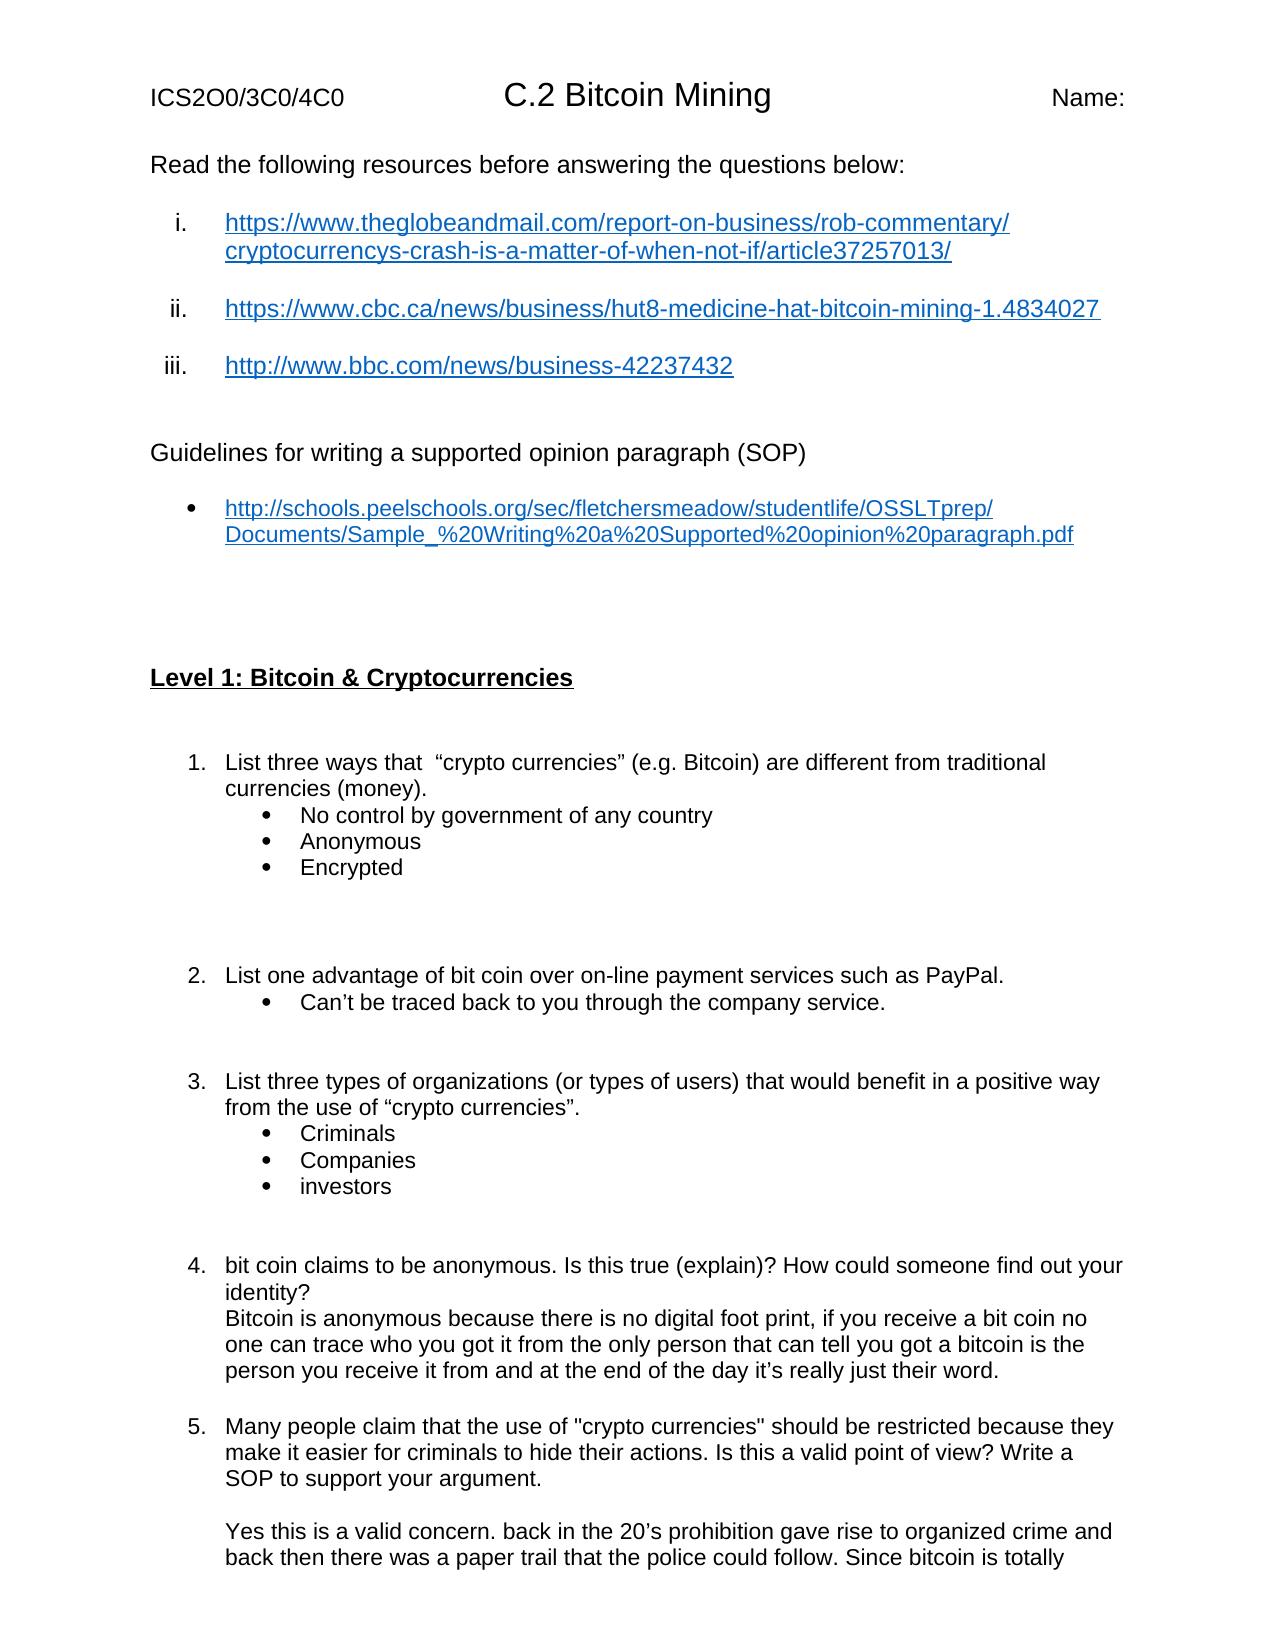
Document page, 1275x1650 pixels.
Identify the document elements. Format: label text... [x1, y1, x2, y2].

list List one advantage of bit coin over on-line payment services such as PayPal. [187, 962, 1125, 988]
list Criminals [262, 1120, 1125, 1147]
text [225, 1518, 1125, 1571]
list Anonymous [262, 828, 1125, 854]
list https://www.theglobeandmail.com/report-on-business/rob-commentary/cryptocurrencys-crash-is-a-matter-of-when-not-if/article37257013/ [187, 207, 1125, 265]
text Read the following resources before answering the questions below: [150, 150, 1125, 179]
list http://www.bbc.com/news/business-42237432 [187, 351, 1125, 380]
text Guidelines for writing a supported opinion paragraph (SOP) [150, 437, 1125, 466]
list bit coin claims to be anonymous. Is this true (explain)? How could someone find out your identity? Bitcoin is anonymous because there is no digital foot print, if you receive a bit coin no one can trace who you got it from the only person that can tell you got a bitcoin is the person you receive it from and at the end of the day it’s really just their word. [187, 1252, 1125, 1413]
list https://www.cbc.ca/news/business/hut8-medicine-hat-bitcoin-mining-1.4834027 [187, 294, 1125, 322]
list Encrypted [262, 854, 1125, 881]
list Many people claim that the use of "crypto currencies" should be restricted because they make it easier for criminals to hide their actions. Is this a valid point of view? Write a SOP to support your argument. [187, 1413, 1125, 1492]
list List three ways that “crypto currencies” (e.g. Bitcoin) are different from traditional currencies (money). [187, 749, 1125, 802]
list Can’t be traced back to you through the company service. [262, 988, 1125, 1015]
text Level 1: Bitcoin & Cryptocurrencies [150, 663, 1125, 691]
list No control by government of any country [262, 802, 1125, 828]
list http://schools.peelschools.org/sec/fletchersmeadow/studentlife/OSSLTprep/Documents/Sample_%20Writing%20a%20Supported%20opinion%20paragraph.pdf [187, 495, 1125, 548]
list Companies [262, 1147, 1125, 1173]
list List three types of organizations (or types of users) that would benefit in a positive way from the use of “crypto currencies”. [187, 1068, 1125, 1120]
list investors [262, 1173, 1125, 1199]
